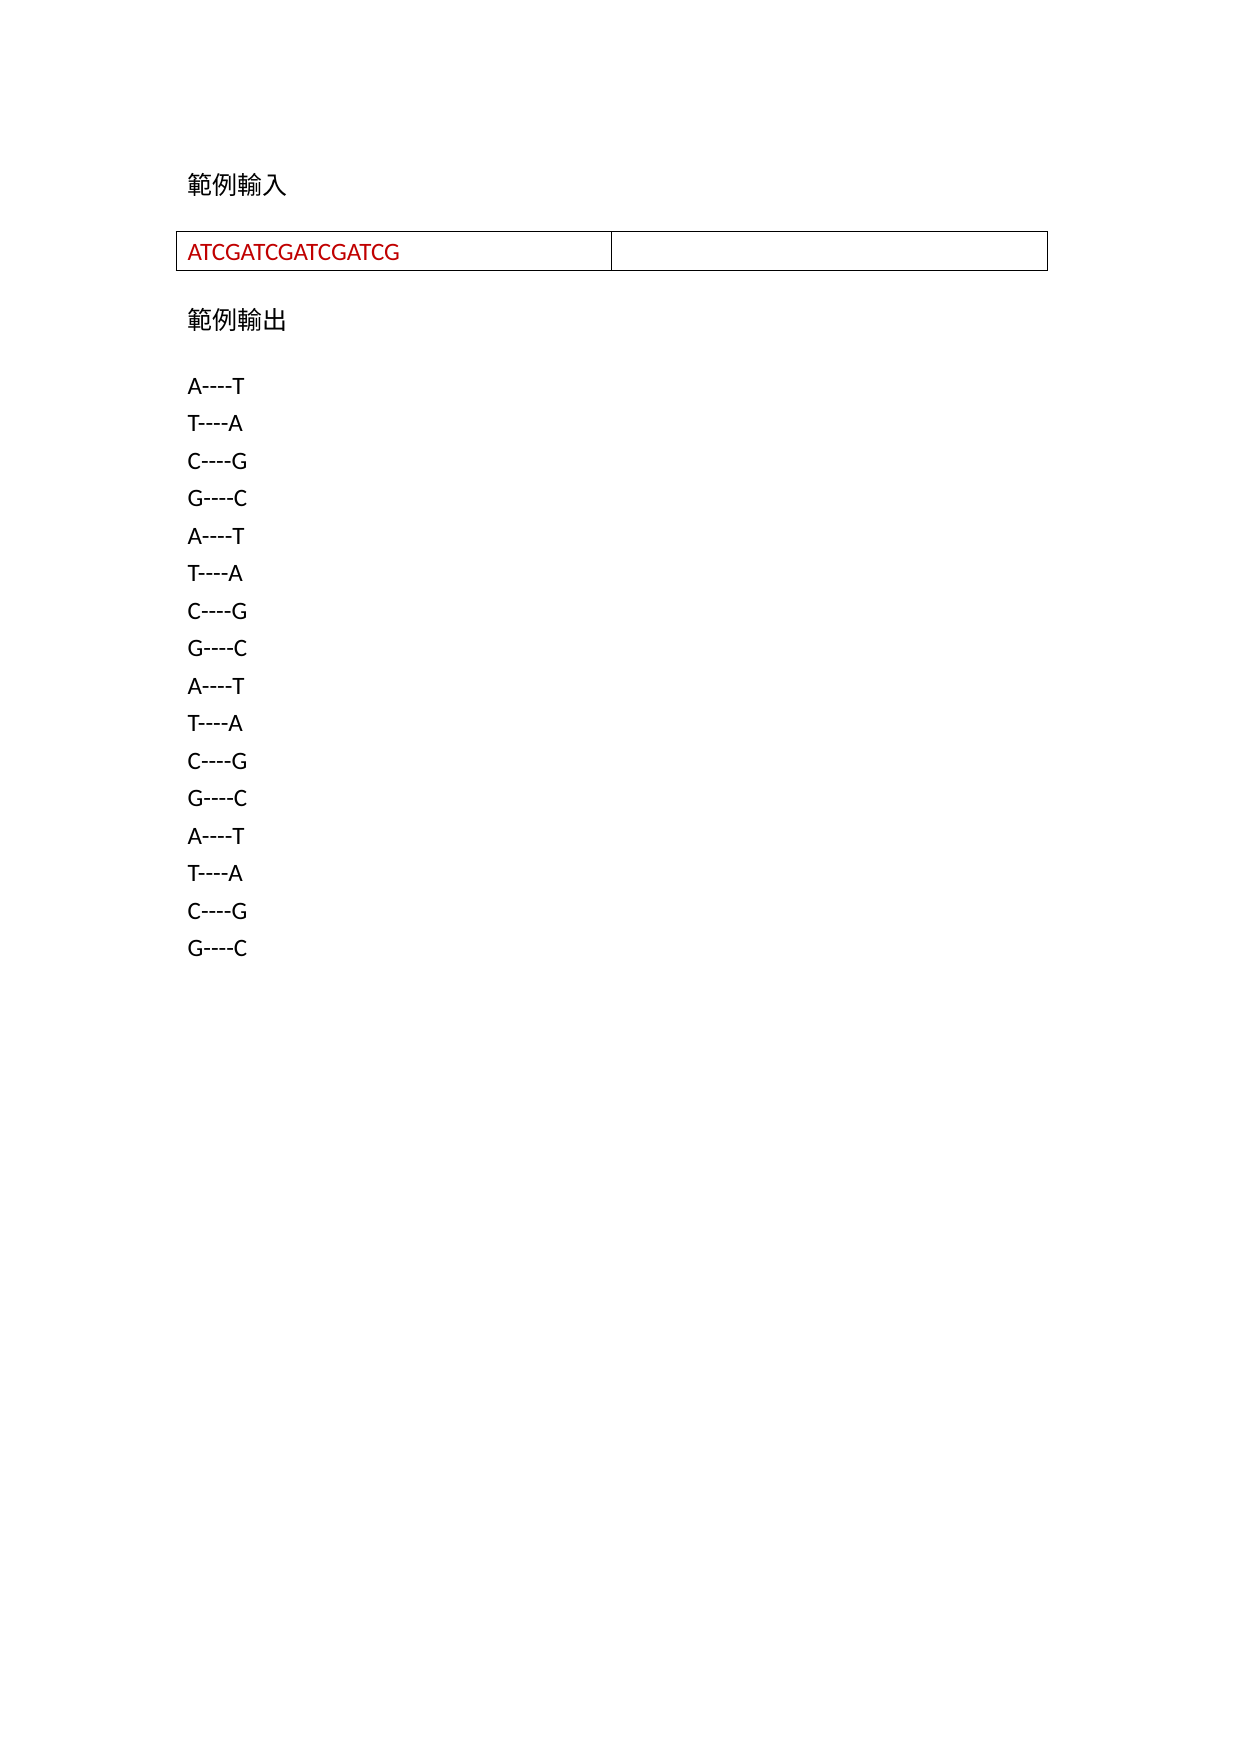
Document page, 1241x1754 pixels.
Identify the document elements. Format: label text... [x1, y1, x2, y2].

text T----A [187, 404, 1053, 442]
text G----C [187, 629, 1053, 667]
text C----G [187, 892, 1053, 929]
table_header ATCGATCGATCGATCG [177, 232, 611, 270]
text A----T [187, 817, 1053, 854]
text T----A [187, 854, 1053, 892]
text A----T [187, 667, 1053, 704]
text A----T [187, 367, 1053, 404]
table_header [612, 232, 1047, 270]
text C----G [187, 592, 1053, 629]
text G----C [187, 479, 1053, 517]
text G----C [187, 929, 1053, 967]
text 範例輸入 [187, 164, 1053, 202]
text G----C [187, 779, 1053, 817]
text C----G [187, 442, 1053, 479]
text A----T [187, 517, 1053, 554]
text T----A [187, 704, 1053, 742]
text C----G [187, 742, 1053, 779]
text 範例輸出 [187, 300, 1053, 337]
text T----A [187, 554, 1053, 592]
